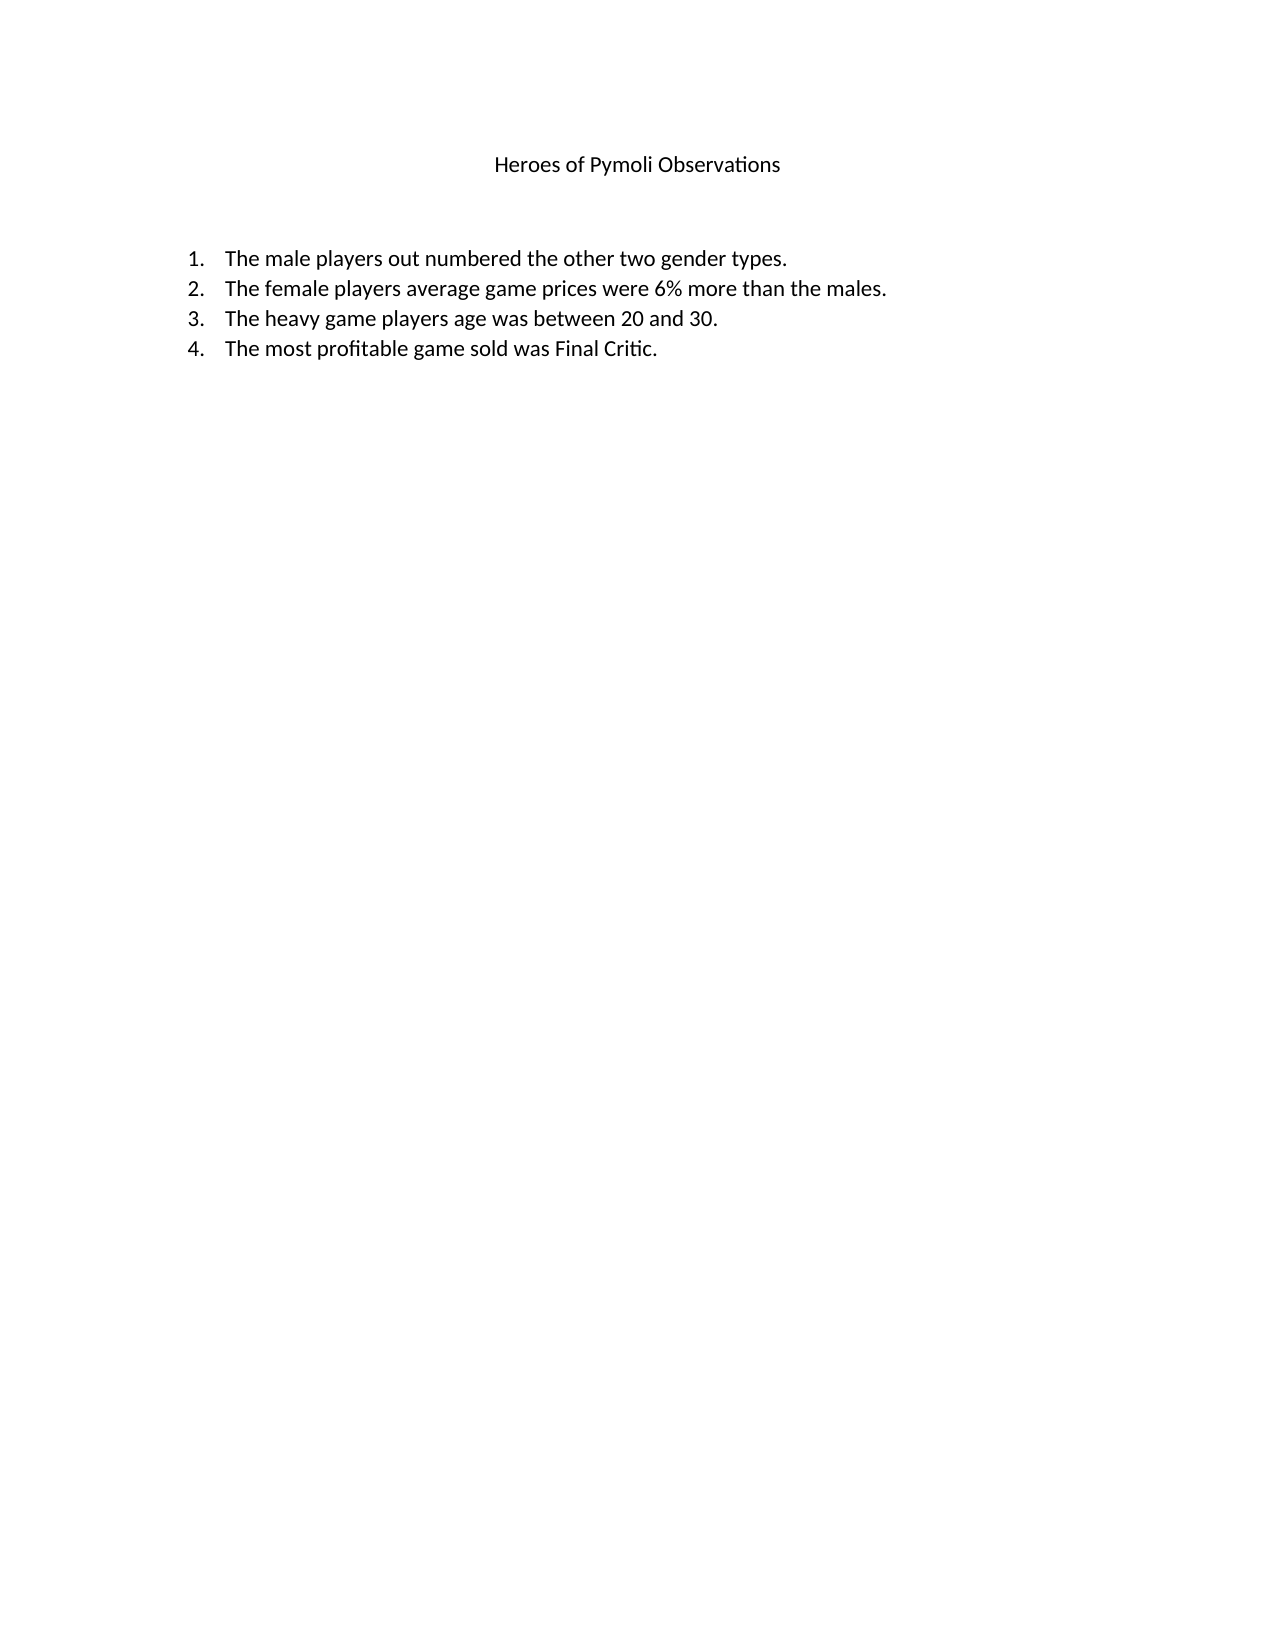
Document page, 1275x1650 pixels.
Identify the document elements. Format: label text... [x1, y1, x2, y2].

list The female players average game prices were 6% more than the males. [187, 274, 1125, 302]
list The most profitable game sold was Final Critic. [187, 334, 1125, 362]
list The male players out numbered the other two gender types. [187, 244, 1125, 272]
list The heavy game players age was between 20 and 30. [187, 304, 1125, 332]
text Heroes of Pymoli Observations [150, 150, 1125, 178]
